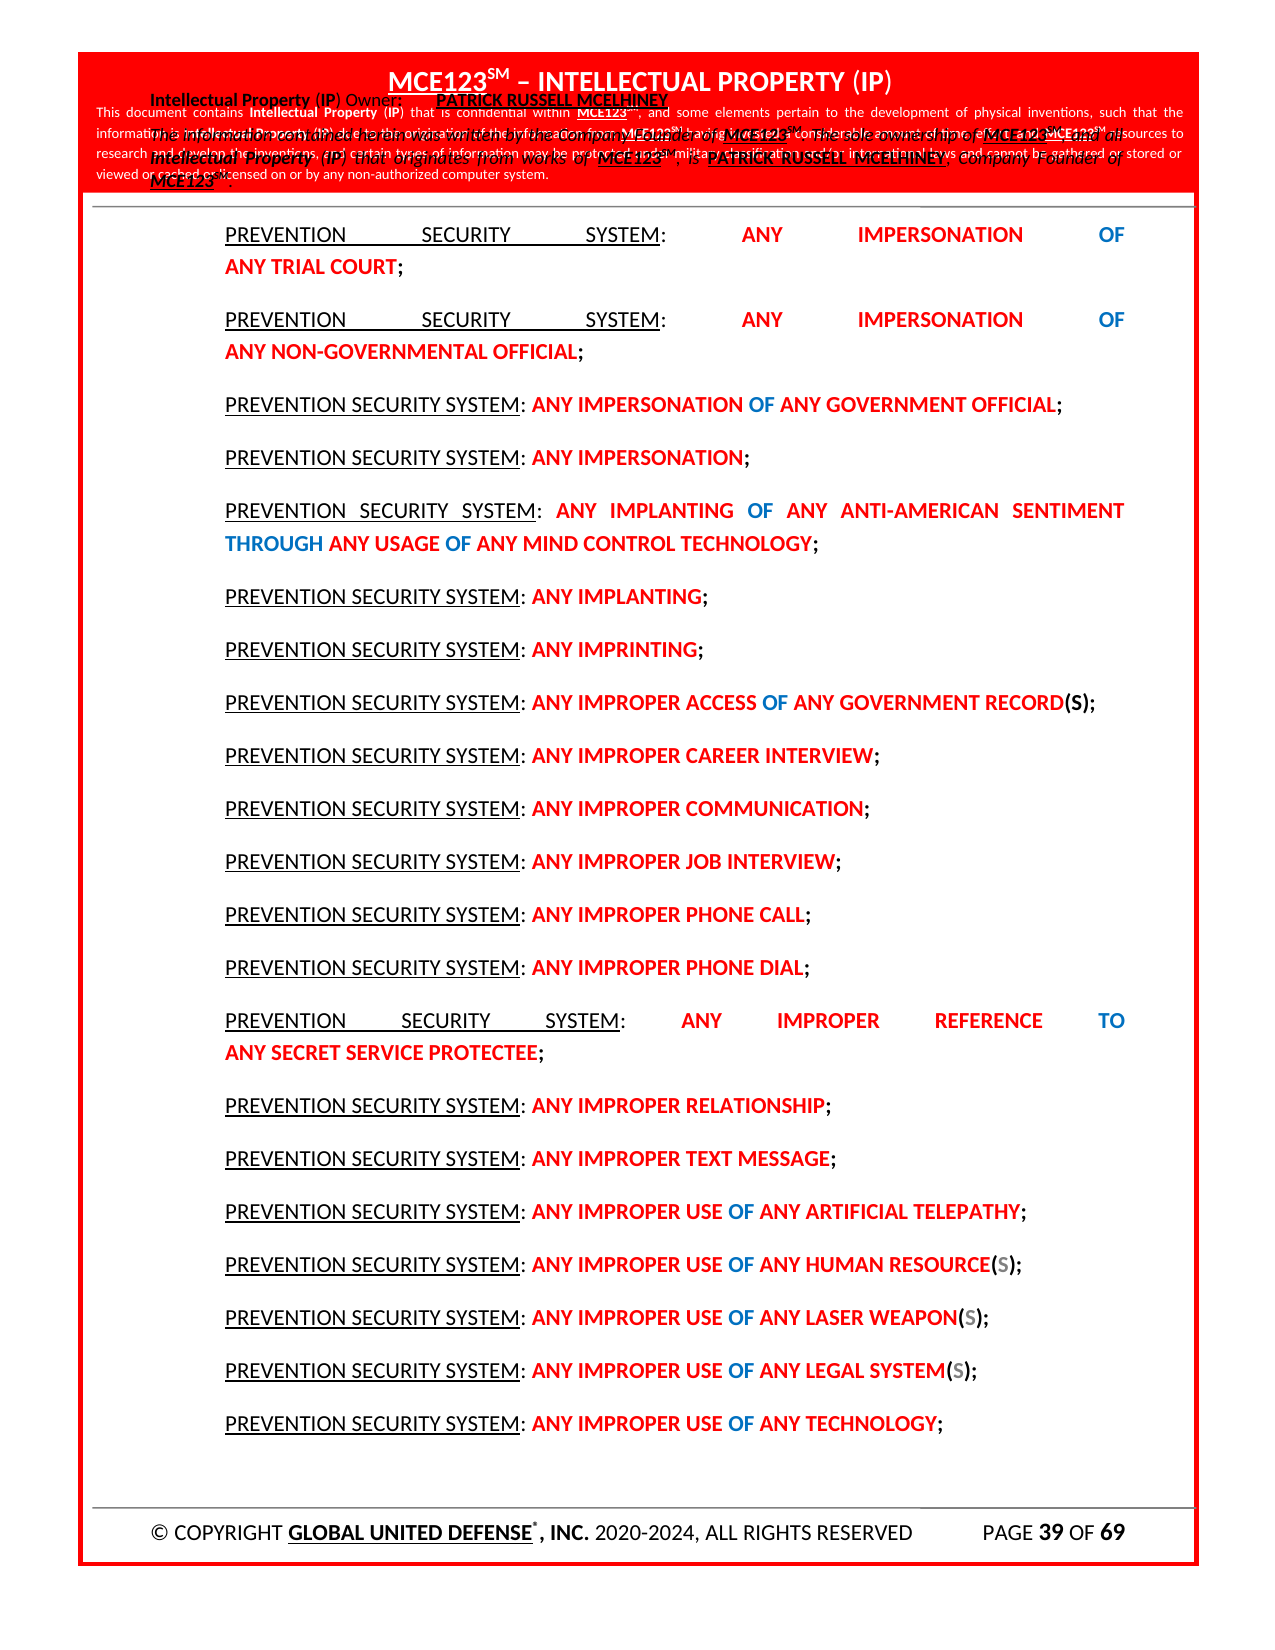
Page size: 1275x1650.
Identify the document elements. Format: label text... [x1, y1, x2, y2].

text PREVENTION SECURITY SYSTEM: ANY IMPROPER PHONE CALL; [225, 900, 1125, 928]
text PREVENTION SECURITY SYSTEM: ANY IMPLANTING; [225, 582, 1125, 610]
text PREVENTION SECURITY SYSTEM: ANY IMPERSONATION OF ANY NON-GOVERNMENTAL OFFICIAL; [225, 305, 1125, 366]
text PREVENTION SECURITY SYSTEM: ANY IMPERSONATION OF ANY TRIAL COURT; [225, 220, 1125, 280]
text PREVENTION SECURITY SYSTEM: ANY IMPERSONATION OF ANY GOVERNMENT OFFICIAL; [225, 391, 1125, 418]
text PREVENTION SECURITY SYSTEM: ANY IMPROPER USE OF ANY LEGAL SYSTEM(S); [225, 1356, 1125, 1384]
text PREVENTION SECURITY SYSTEM: ANY IMPROPER ACCESS OF ANY GOVERNMENT RECORD(S); [225, 688, 1125, 716]
text PREVENTION SECURITY SYSTEM: ANY IMPROPER PHONE DIAL; [225, 953, 1125, 981]
text PREVENTION SECURITY SYSTEM: ANY IMPRINTING; [225, 635, 1125, 663]
text PREVENTION SECURITY SYSTEM: ANY IMPROPER COMMUNICATION; [225, 794, 1125, 822]
text PREVENTION SECURITY SYSTEM: ANY IMPROPER USE OF ANY HUMAN RESOURCE(S); [225, 1250, 1125, 1278]
text PREVENTION SECURITY SYSTEM: ANY IMPROPER RELATIONSHIP; [225, 1091, 1125, 1119]
text PREVENTION SECURITY SYSTEM: ANY IMPERSONATION; [225, 443, 1125, 472]
text PREVENTION SECURITY SYSTEM: ANY IMPROPER CAREER INTERVIEW; [225, 741, 1125, 769]
text PREVENTION SECURITY SYSTEM: ANY IMPROPER REFERENCE TO ANY SECRET SERVICE PROTECTEE; [225, 1006, 1125, 1066]
text PREVENTION SECURITY SYSTEM: ANY IMPROPER USE OF ANY TECHNOLOGY; [225, 1409, 1125, 1437]
text PREVENTION SECURITY SYSTEM: ANY IMPROPER USE OF ANY LASER WEAPON(S); [225, 1303, 1125, 1331]
text PREVENTION SECURITY SYSTEM: ANY IMPROPER TEXT MESSAGE; [225, 1144, 1125, 1172]
text PREVENTION SECURITY SYSTEM: ANY IMPLANTING OF ANY ANTI-AMERICAN SENTIMENT THROUGH ANY USAGE OF ANY MIND CONTROL TECHNOLOGY; [225, 497, 1125, 557]
text PREVENTION SECURITY SYSTEM: ANY IMPROPER USE OF ANY ARTIFICIAL TELEPATHY; [225, 1197, 1125, 1225]
text PREVENTION SECURITY SYSTEM: ANY IMPROPER JOB INTERVIEW; [225, 847, 1125, 875]
